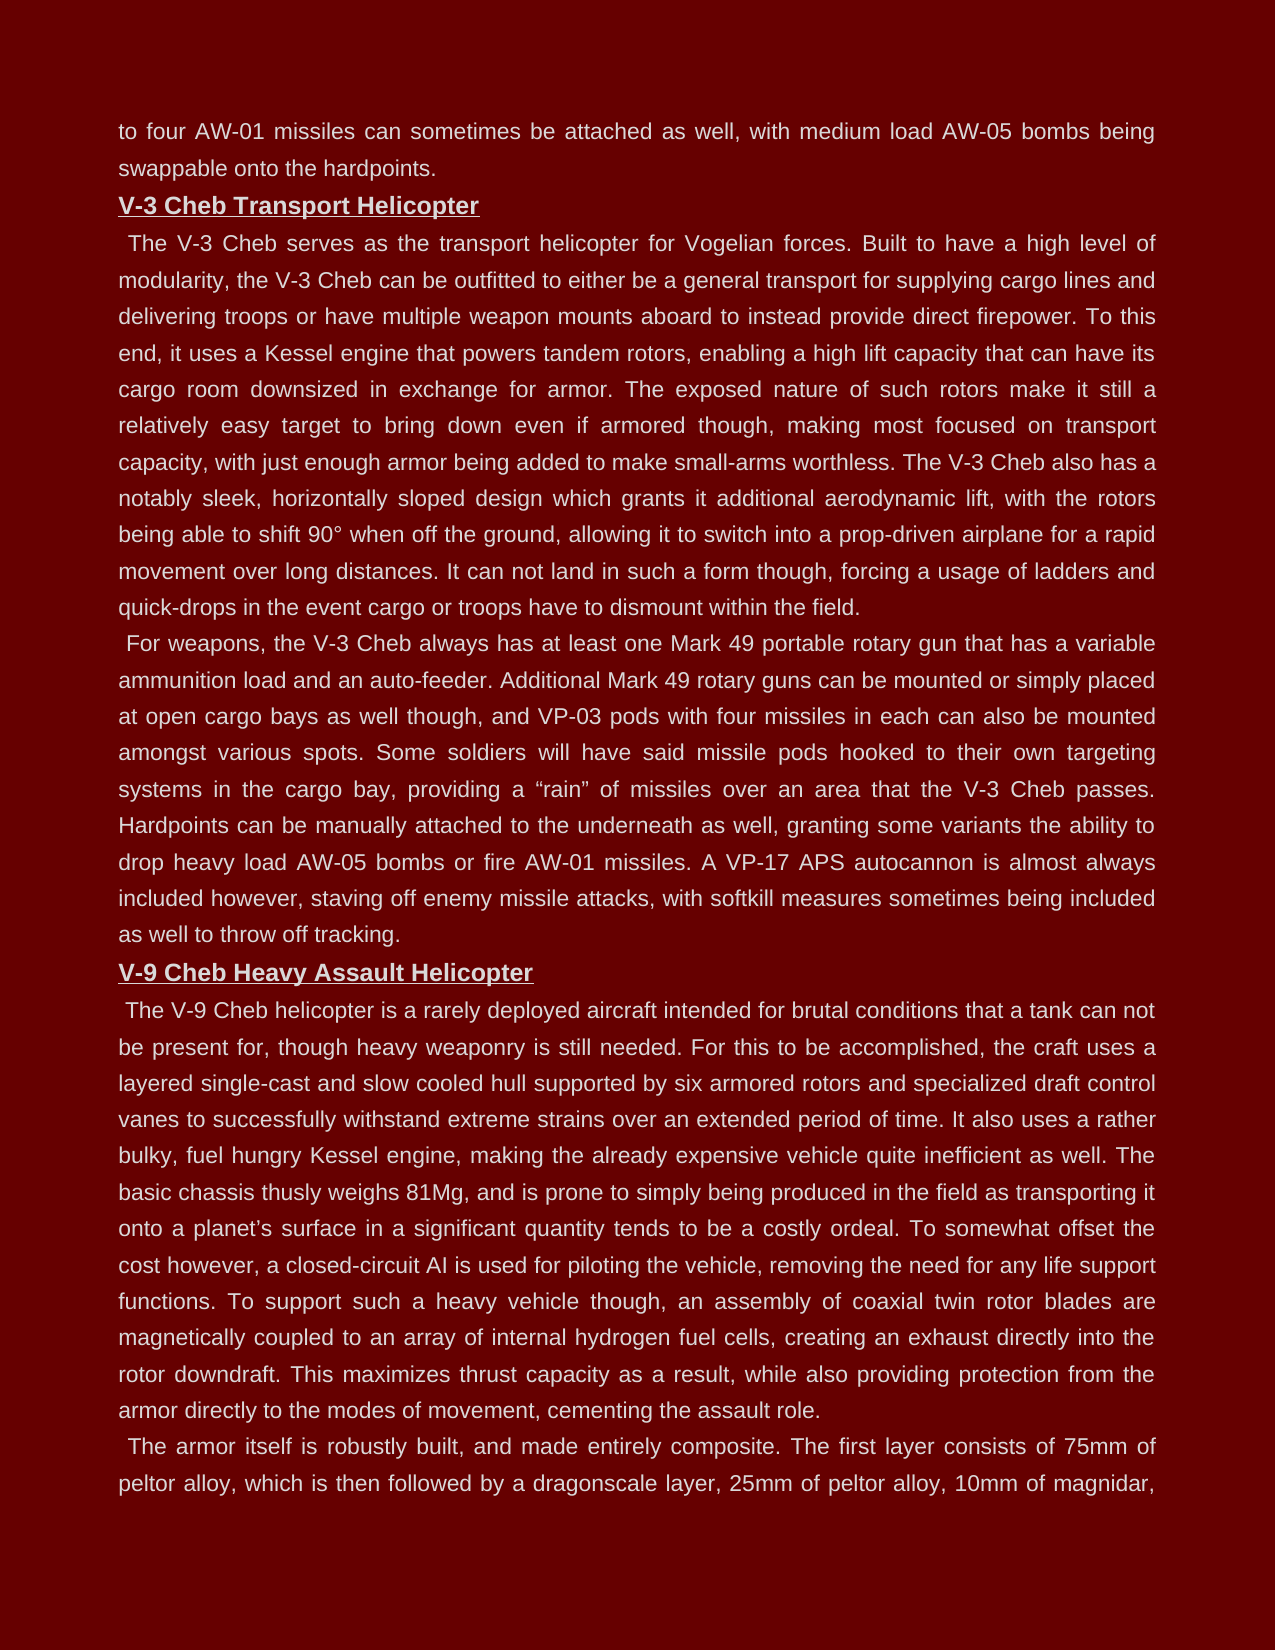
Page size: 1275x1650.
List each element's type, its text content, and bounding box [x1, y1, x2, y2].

text V-9 Cheb Heavy Assault Helicopter [118, 957, 1157, 986]
text The V-9 Cheb helicopter is a rarely deployed aircraft intended for brutal conditions that a tank can not be present for, though heavy weaponry is still needed. For this to be accomplished, the craft uses a layered single-cast and slow cooled hull supported by six armored rotors and specialized draft control vanes to successfully withstand extreme strains over an extended period of time. It also uses a rather bulky, fuel hungry Kessel engine, making the already expensive vehicle quite inefficient as well. The basic chassis thusly weighs 81Mg, and is prone to simply being produced in the field as transporting it onto a planet’s surface in a significant quantity tends to be a costly ordeal. To somewhat offset the cost however, a closed-circuit AI is used for piloting the vehicle, removing the need for any life support functions. To support such a heavy vehicle though, an assembly of coaxial twin rotor blades are magnetically coupled to an array of internal hydrogen fuel cells, creating an exhaust directly into the rotor downdraft. This maximizes thrust capacity as a result, while also providing protection from the armor directly to the modes of movement, cementing the assault role. [118, 997, 1157, 1423]
text For weapons, the V-3 Cheb always has at least one Mark 49 portable rotary gun that has a variable ammunition load and an auto-feeder. Additional Mark 49 rotary guns can be mounted or simply placed at open cargo bays as well though, and VP-03 pods with four missiles in each can also be mounted amongst various spots. Some soldiers will have said missile pods hooked to their own targeting systems in the cargo bay, providing a “rain” of missiles over an area that the V-3 Cheb passes. Hardpoints can be manually attached to the underneath as well, granting some variants the ability to drop heavy load AW-05 bombs or fire AW-01 missiles. A VP-17 APS autocannon is almost always included however, staving off enemy missile attacks, with softkill measures sometimes being included as well to throw off tracking. [118, 630, 1157, 947]
text V-3 Cheb Transport Helicopter [118, 191, 1157, 219]
text The V-3 Cheb serves as the transport helicopter for Vogelian forces. Built to have a high level of modularity, the V-3 Cheb can be outfitted to either be a general transport for supplying cargo lines and delivering troops or have multiple weapon mounts aboard to instead provide direct firepower. To this end, it uses a Kessel engine that powers tandem rotors, enabling a high lift capacity that can have its cargo room downsized in exchange for armor. The exposed nature of such rotors make it still a relatively easy target to bring down even if armored though, making most focused on transport capacity, with just enough armor being added to make small-arms worthless. The V-3 Cheb also has a notably sleek, horizontally sloped design which grants it additional aerodynamic lift, with the rotors being able to shift 90° when off the ground, allowing it to switch into a prop-driven airplane for a rapid movement over long distances. It can not land in such a form though, forcing a usage of ladders and quick-drops in the event cargo or troops have to dismount within the field. [118, 230, 1157, 620]
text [118, 118, 1157, 181]
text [118, 1433, 1157, 1496]
